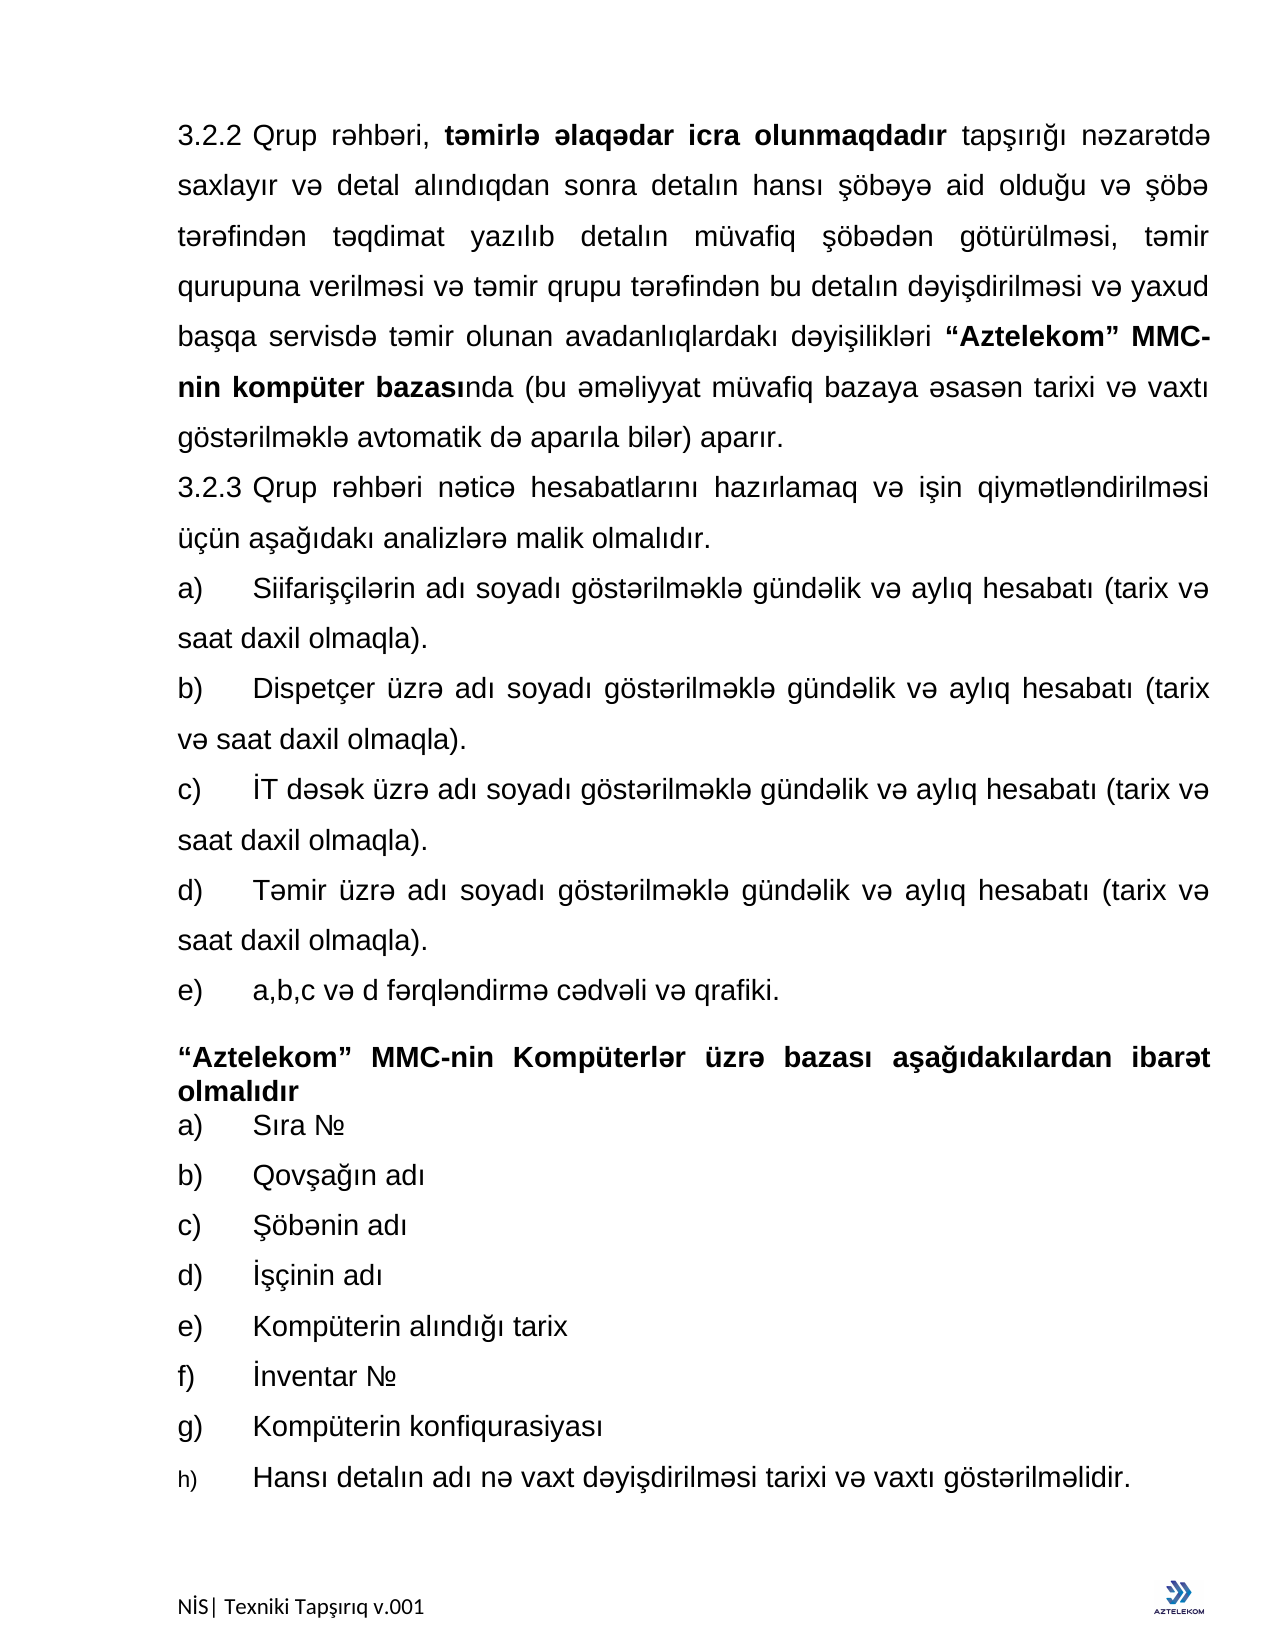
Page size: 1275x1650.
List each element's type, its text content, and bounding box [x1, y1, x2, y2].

list Qrup rəhbəri, təmirlə əlaqədar icra olunmaqdadır tapşırığı nəzarətdə saxlayır və detal alındıqdan sonra detalın hansı şöbəyə aid olduğu və şöbə tərəfindən təqdimat yazılıb detalın müvafiq şöbədən götürülməsi, təmir qurupuna verilməsi və təmir qrupu tərəfindən bu detalın dəyişdirilməsi və yaxud başqa servisdə təmir olunan avadanlıqlardakı dəyişilikləri “Aztelekom” MMC-nin kompüter bazasında (bu əməliyyat müvafiq bazaya əsasən tarixi və vaxtı göstərilməklə avtomatik də aparıla bilər) aparır. [177, 118, 1211, 453]
list Hansı detalın adı nə vaxt dəyişdirilməsi tarixi və vaxtı göstərilməlidir. [177, 1460, 1211, 1493]
list Qrup rəhbəri nəticə hesabatlarını hazırlamaq və işin qiymətləndirilməsi üçün aşağıdakı analizlərə malik olmalıdır. [177, 470, 1211, 554]
list Sıra № [177, 1107, 1211, 1141]
text “Aztelekom” MMC-nin Kompüterlər üzrə bazası aşağıdakılardan ibarət olmalıdır [177, 1040, 1211, 1107]
picture [1153, 1580, 1205, 1615]
list Siifarişçilərin adı soyadı göstərilməklə gündəlik və aylıq hesabatı (tarix və saat daxil olmaqla). [177, 571, 1211, 655]
list Qovşağın adı [177, 1158, 1211, 1191]
list İT dəsək üzrə adı soyadı göstərilməklə gündəlik və aylıq hesabatı (tarix və saat daxil olmaqla). [177, 772, 1211, 856]
list İnventar № [177, 1359, 1211, 1393]
list Kompüterin alındığı tarix [177, 1309, 1211, 1342]
list Dispetçer üzrə adı soyadı göstərilməklə gündəlik və aylıq hesabatı (tarix və saat daxil olmaqla). [177, 672, 1211, 755]
list Şöbənin adı [177, 1208, 1211, 1242]
list İşçinin adı [177, 1258, 1211, 1292]
list a,b,c və d fərqləndirmə cədvəli və qrafiki. [177, 973, 1211, 1007]
list Kompüterin konfiqurasiyası [177, 1409, 1211, 1443]
list Təmir üzrə adı soyadı göstərilməklə gündəlik və aylıq hesabatı (tarix və saat daxil olmaqla). [177, 873, 1211, 957]
